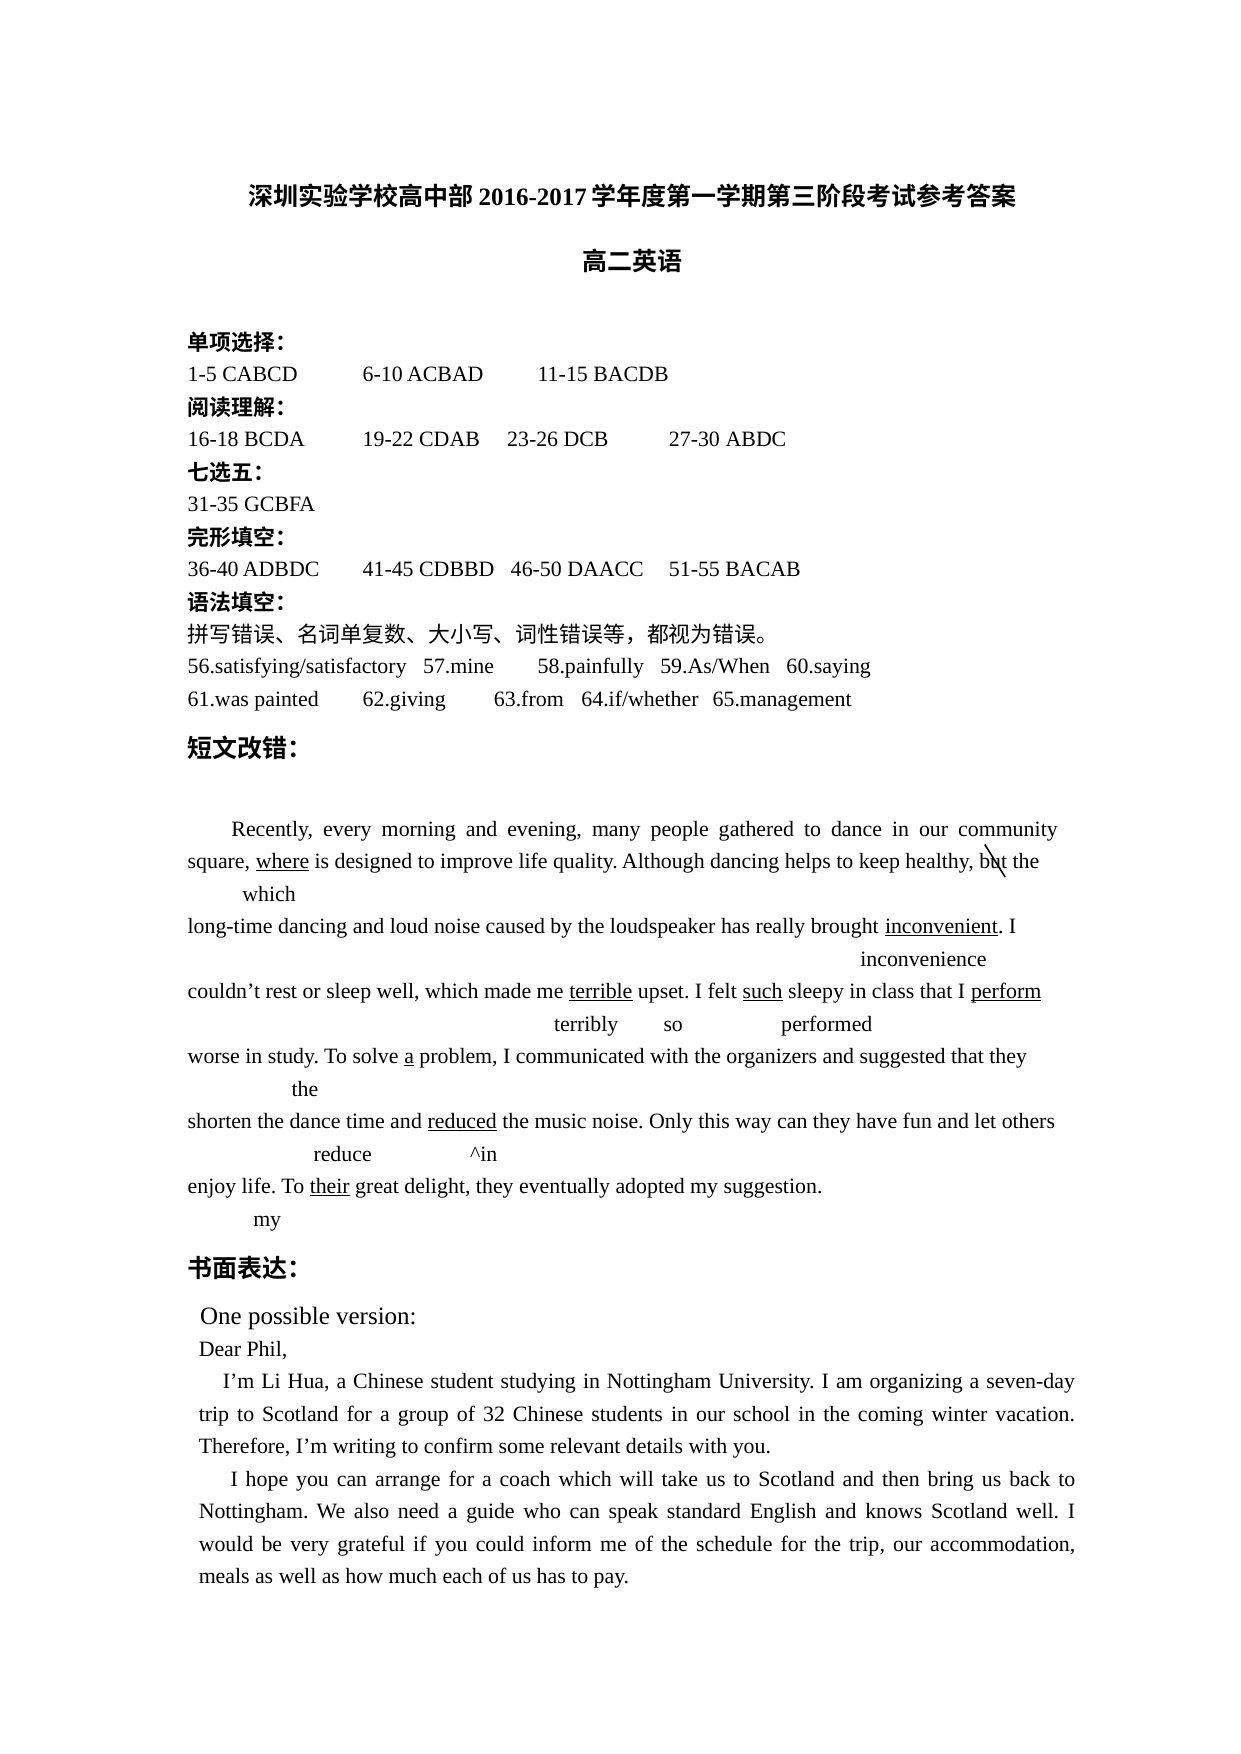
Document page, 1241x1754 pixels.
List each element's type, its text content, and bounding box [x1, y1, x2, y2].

text I hope you can arrange for a coach which will take us to Scotland and then bring us back to Nottingham. We also need a guide who can speak standard English and knows Scotland well. I would be very grateful if you could inform me of the schedule for the trip, our accommodation, meals as well as how much each of us has to pay. [187, 1462, 1077, 1592]
text 拼写错误、名词单复数、大小写、词性错误等，都视为错误。 [187, 617, 1077, 649]
text couldn’t rest or sleep well, which made me terrible upset. I felt such sleepy in class that I perform [187, 974, 1059, 1007]
text 31-35 GCBFA [187, 487, 1077, 519]
text which [187, 877, 1059, 909]
text enjoy life. To their great delight, they eventually adopted my suggestion. [187, 1169, 1059, 1202]
text 七选五： [187, 454, 1077, 487]
text the [187, 1072, 1059, 1104]
text Recently, every morning and evening, many people gathered to dance in our community square, where is designed to improve life quality. Although dancing helps to keep healthy, but the [187, 812, 1059, 877]
text 短文改错： [187, 714, 1077, 779]
text worse in study. To solve a problem, I communicated with the organizers and suggested that they [187, 1039, 1059, 1072]
text 完形填空： [187, 519, 1077, 552]
text 1-5 CABCD 6-10 ACBAD 11-15 BACDB [187, 357, 1077, 389]
text 36-40 ADBDC 41-45 CDBBD 46-50 DAACC 51-55 BACAB [187, 552, 1077, 584]
text long-time dancing and loud noise caused by the loudspeaker has really brought inconvenient. I [187, 909, 1059, 942]
text I’m Li Hua, a Chinese student studying in Nottingham University. I am organizing a seven-day trip to Scotland for a group of 32 Chinese students in our school in the coming winter vacation. Therefore, I’m writing to confirm some relevant details with you. [187, 1364, 1077, 1462]
text 语法填空： [187, 584, 1077, 617]
text 单项选择： [187, 324, 1077, 357]
text 深圳实验学校高中部2016-2017学年度第一学期第三阶段考试参考答案 [187, 162, 1077, 227]
text my [187, 1202, 1077, 1234]
text One possible version: [187, 1299, 1077, 1332]
text inconvenience [187, 942, 1059, 974]
text 61.was painted 62.giving 63.from 64.if/whether 65.management [187, 682, 1077, 714]
text 56.satisfying/satisfactory 57.mine 58.painfully 59.As/When 60.saying [187, 649, 1077, 682]
text reduce ^in [187, 1137, 1077, 1169]
text 书面表达： [187, 1234, 1077, 1299]
text terribly so performed [187, 1007, 1059, 1039]
text 16-18 BCDA 19-22 CDAB 23-26 DCB 27-30 ABDC [187, 422, 1077, 454]
text 阅读理解： [187, 389, 1077, 422]
text Dear Phil, [187, 1332, 1077, 1364]
text 高二英语 [187, 227, 1077, 292]
text shorten the dance time and reduced the music noise. Only this way can they have fun and let others [187, 1104, 1059, 1137]
